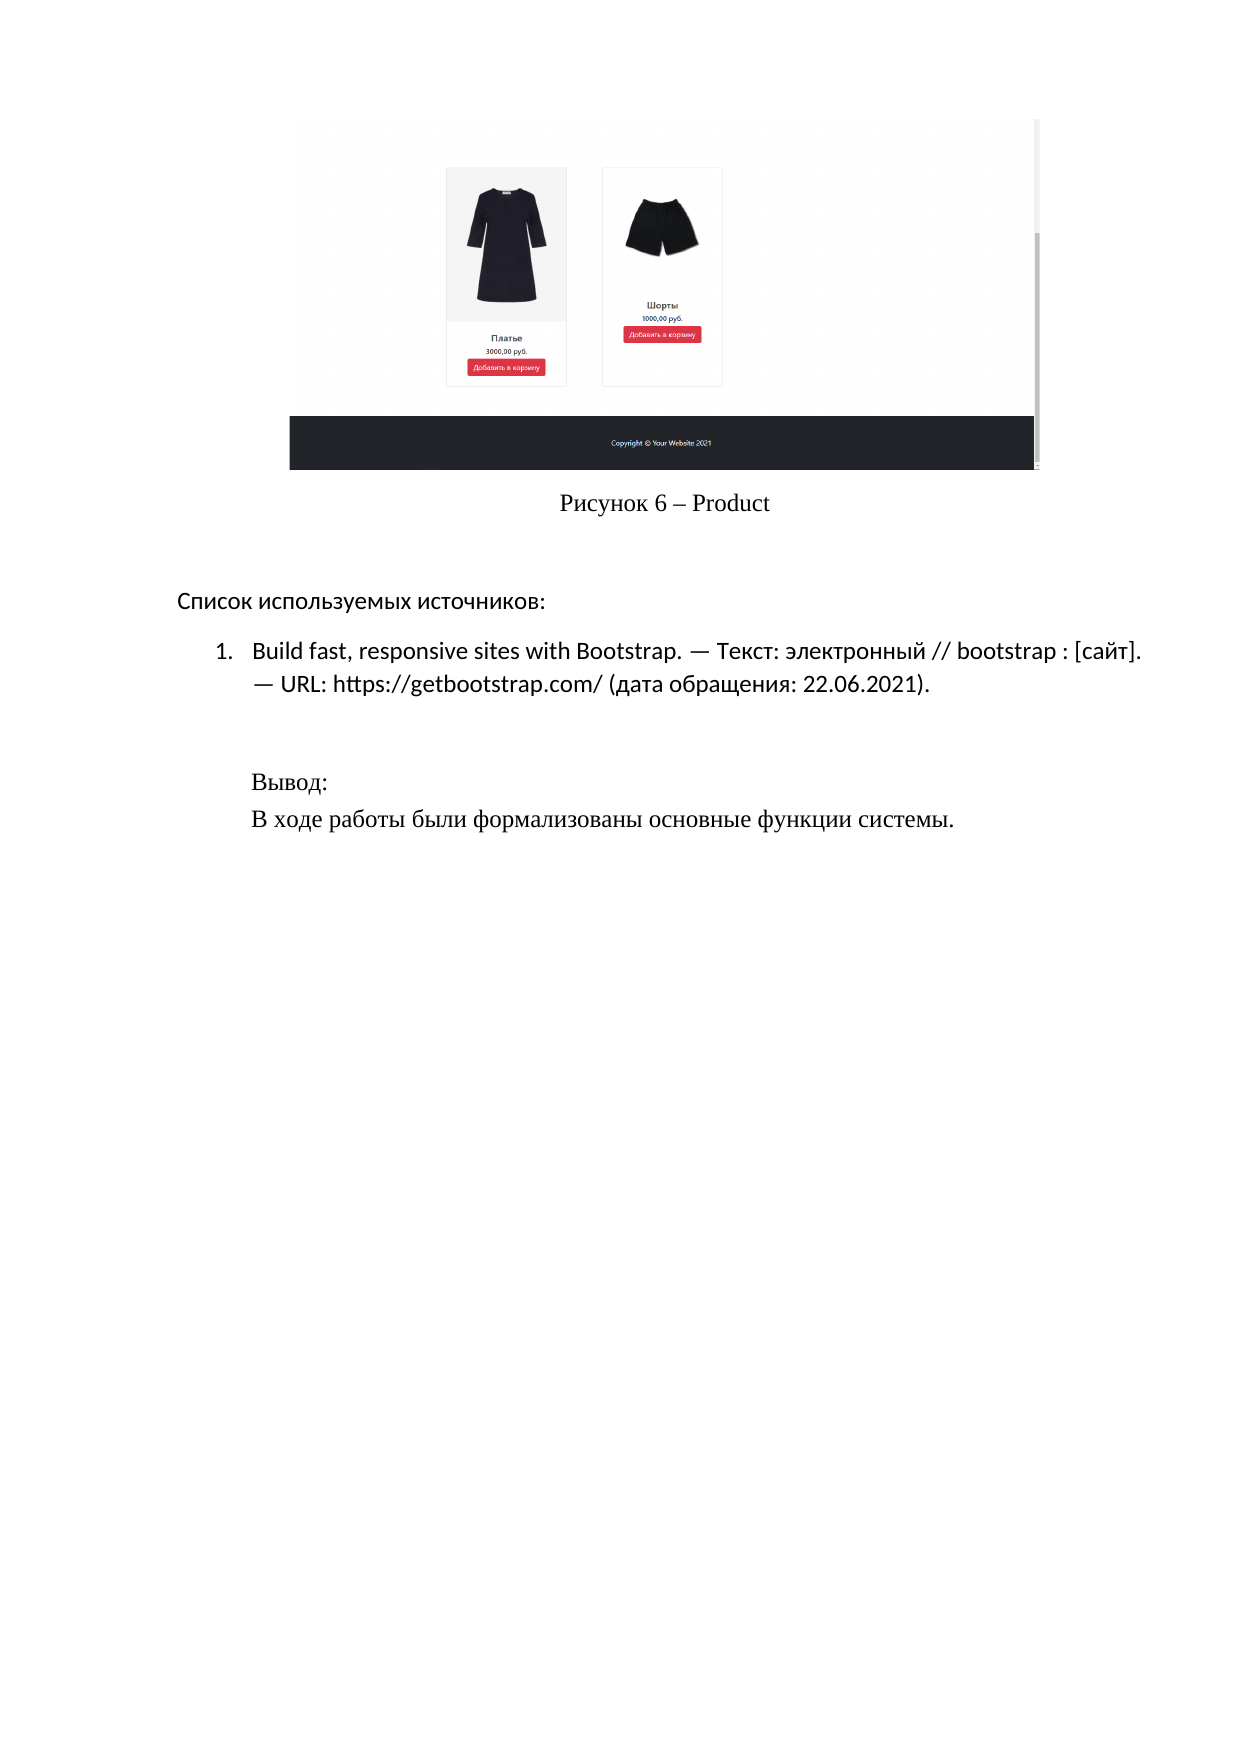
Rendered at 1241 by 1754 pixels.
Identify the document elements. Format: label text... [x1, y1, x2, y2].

text Список используемых источников: [177, 585, 1152, 616]
list Build fast, responsive sites with Bootstrap. — Текст: электронный // bootstrap : [сайт]. — URL: https://getbootstrap.com/ (дата обращения: 22.06.2021). [214, 635, 1152, 698]
text Вывод: [251, 767, 1152, 796]
text Рисунок 6 – Product [177, 488, 1152, 517]
text В ходе работы были формализованы основные функции системы. [251, 804, 1154, 833]
